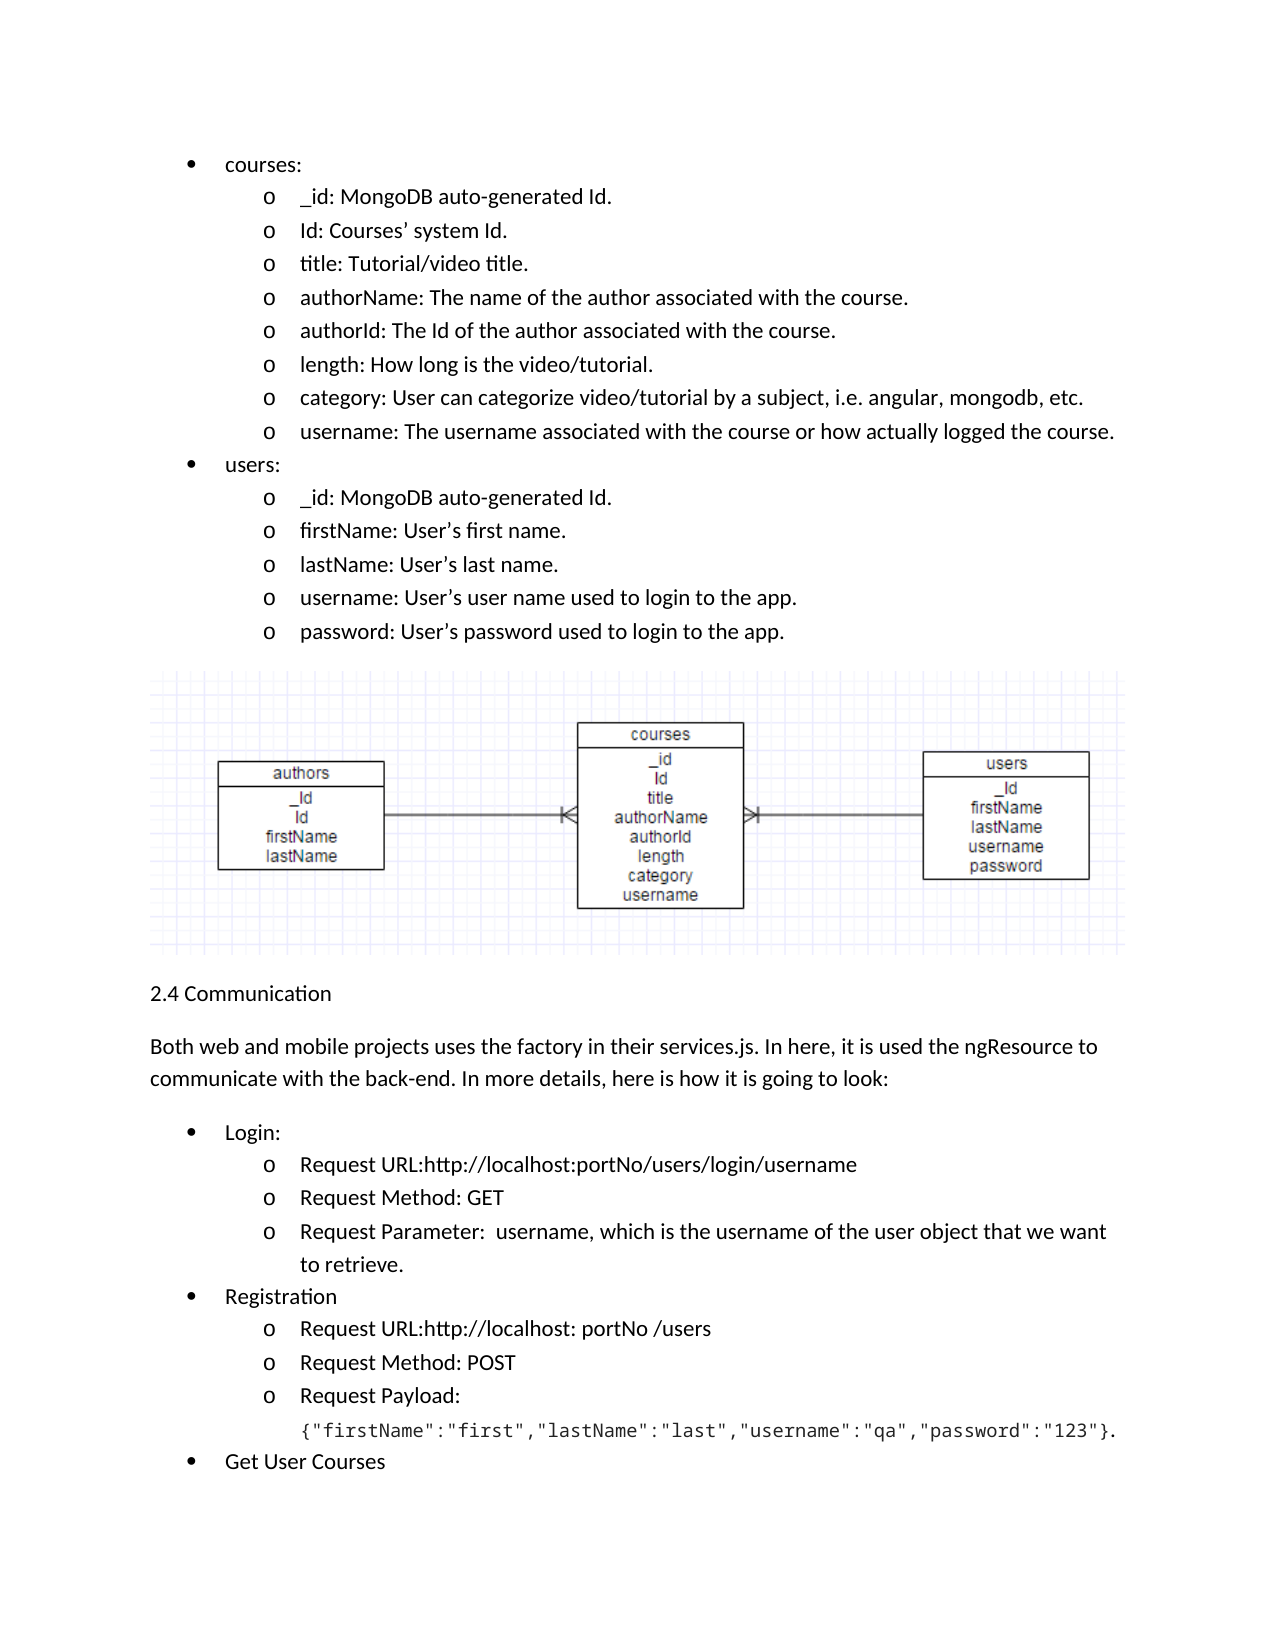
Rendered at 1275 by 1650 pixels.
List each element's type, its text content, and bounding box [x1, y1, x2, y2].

list Request URL:http://localhost: portNo /users [262, 1314, 1125, 1344]
list authorId: The Id of the author associated with the course. [262, 316, 1125, 346]
list username: The username associated with the course or how actually logged the course. [262, 417, 1125, 446]
list Request Payload: {"firstName":"first","lastName":"last","username":"qa","password":"123"}. [262, 1382, 1125, 1443]
list title: Tutorial/video title. [262, 249, 1125, 278]
list authorName: The name of the author associated with the course. [262, 283, 1125, 312]
list users: [187, 451, 1125, 478]
list Request Parameter: username, which is the username of the user object that we want to retrieve. [262, 1217, 1125, 1278]
list _id: MongoDB auto-generated Id. [262, 182, 1125, 211]
list Login: [187, 1118, 1125, 1146]
text Both web and mobile projects uses the factory in their services.js. In here, it is used the ngResource to communicate with the back-end. In more details, here is how it is going to look: [150, 1032, 1125, 1093]
picture [150, 671, 1125, 955]
list length: How long is the video/tutorial. [262, 350, 1125, 379]
text 2.4 Communication [150, 979, 1125, 1007]
list password: User’s password used to login to the app. [262, 617, 1125, 646]
list category: User can categorize video/tutorial by a subject, i.e. angular, mongodb, etc. [262, 383, 1125, 413]
list _id: MongoDB auto-generated Id. [262, 483, 1125, 512]
list Get User Courses [187, 1447, 1125, 1475]
list username: User’s user name used to login to the app. [262, 583, 1125, 612]
list firstName: User’s first name. [262, 516, 1125, 545]
list courses: [187, 150, 1125, 178]
list Request Method: GET [262, 1183, 1125, 1212]
list Registration [187, 1282, 1125, 1310]
list Id: Courses’ system Id. [262, 216, 1125, 245]
list lastName: User’s last name. [262, 550, 1125, 579]
list Request URL:http://localhost:portNo/users/login/username [262, 1150, 1125, 1179]
list Request Method: POST [262, 1348, 1125, 1377]
